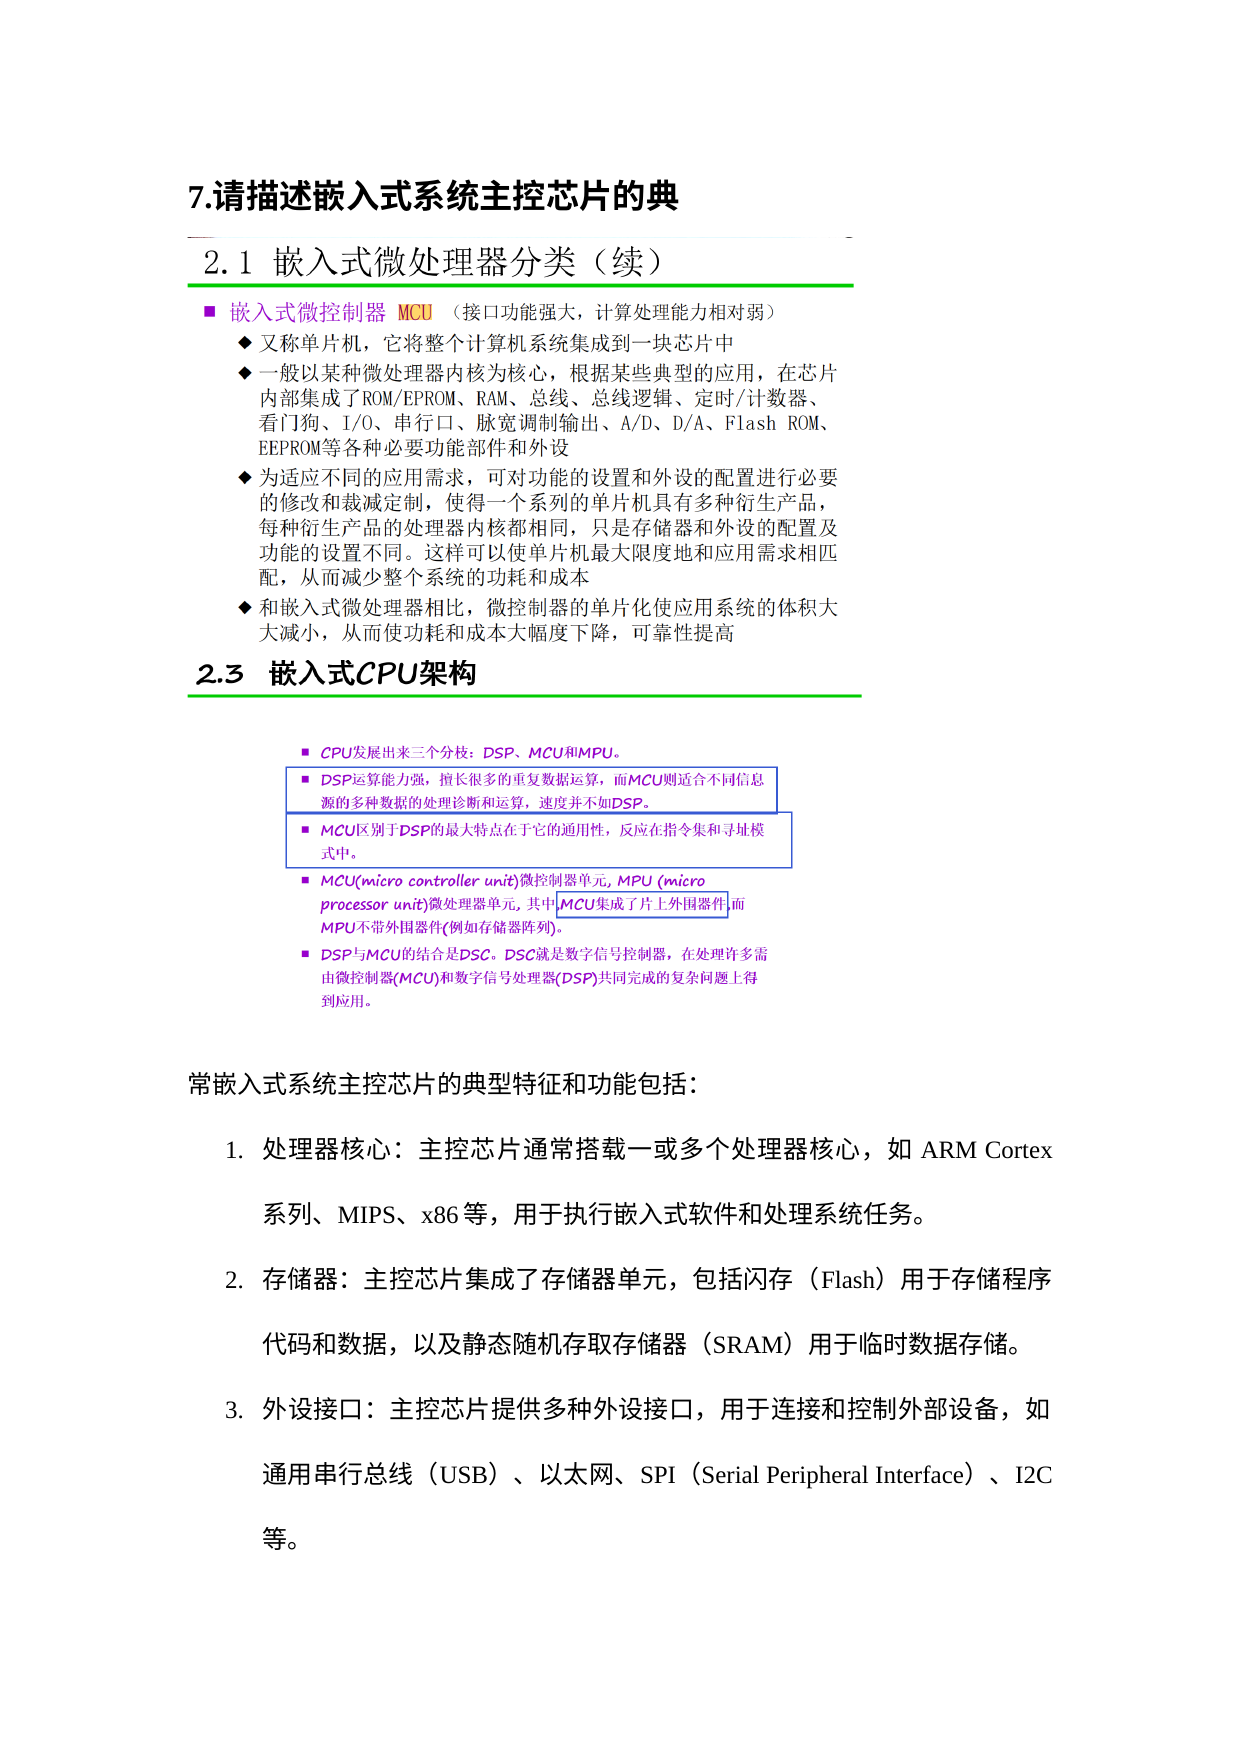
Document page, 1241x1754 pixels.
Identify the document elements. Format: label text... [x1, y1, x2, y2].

picture [187, 237, 854, 658]
picture [187, 660, 862, 1010]
list 存储器：主控芯片集成了存储器单元，包括闪存（Flash）用于存储程序代码和数据，以及静态随机存取存储器（SRAM）用于临时数据存储。 [225, 1245, 1053, 1375]
subtitle 7.请描述嵌入式系统主控芯片的典 [187, 162, 1053, 227]
text 常嵌入式系统主控芯片的典型特征和功能包括： [187, 1050, 1053, 1115]
list 处理器核心：主控芯片通常搭载一或多个处理器核心，如ARM Cortex系列、MIPS、x86等，用于执行嵌入式软件和处理系统任务。 [225, 1115, 1053, 1245]
list 外设接口：主控芯片提供多种外设接口，用于连接和控制外部设备，如通用串行总线（USB）、以太网、SPI（Serial Peripheral Interface）、I2C等。 [225, 1375, 1053, 1570]
